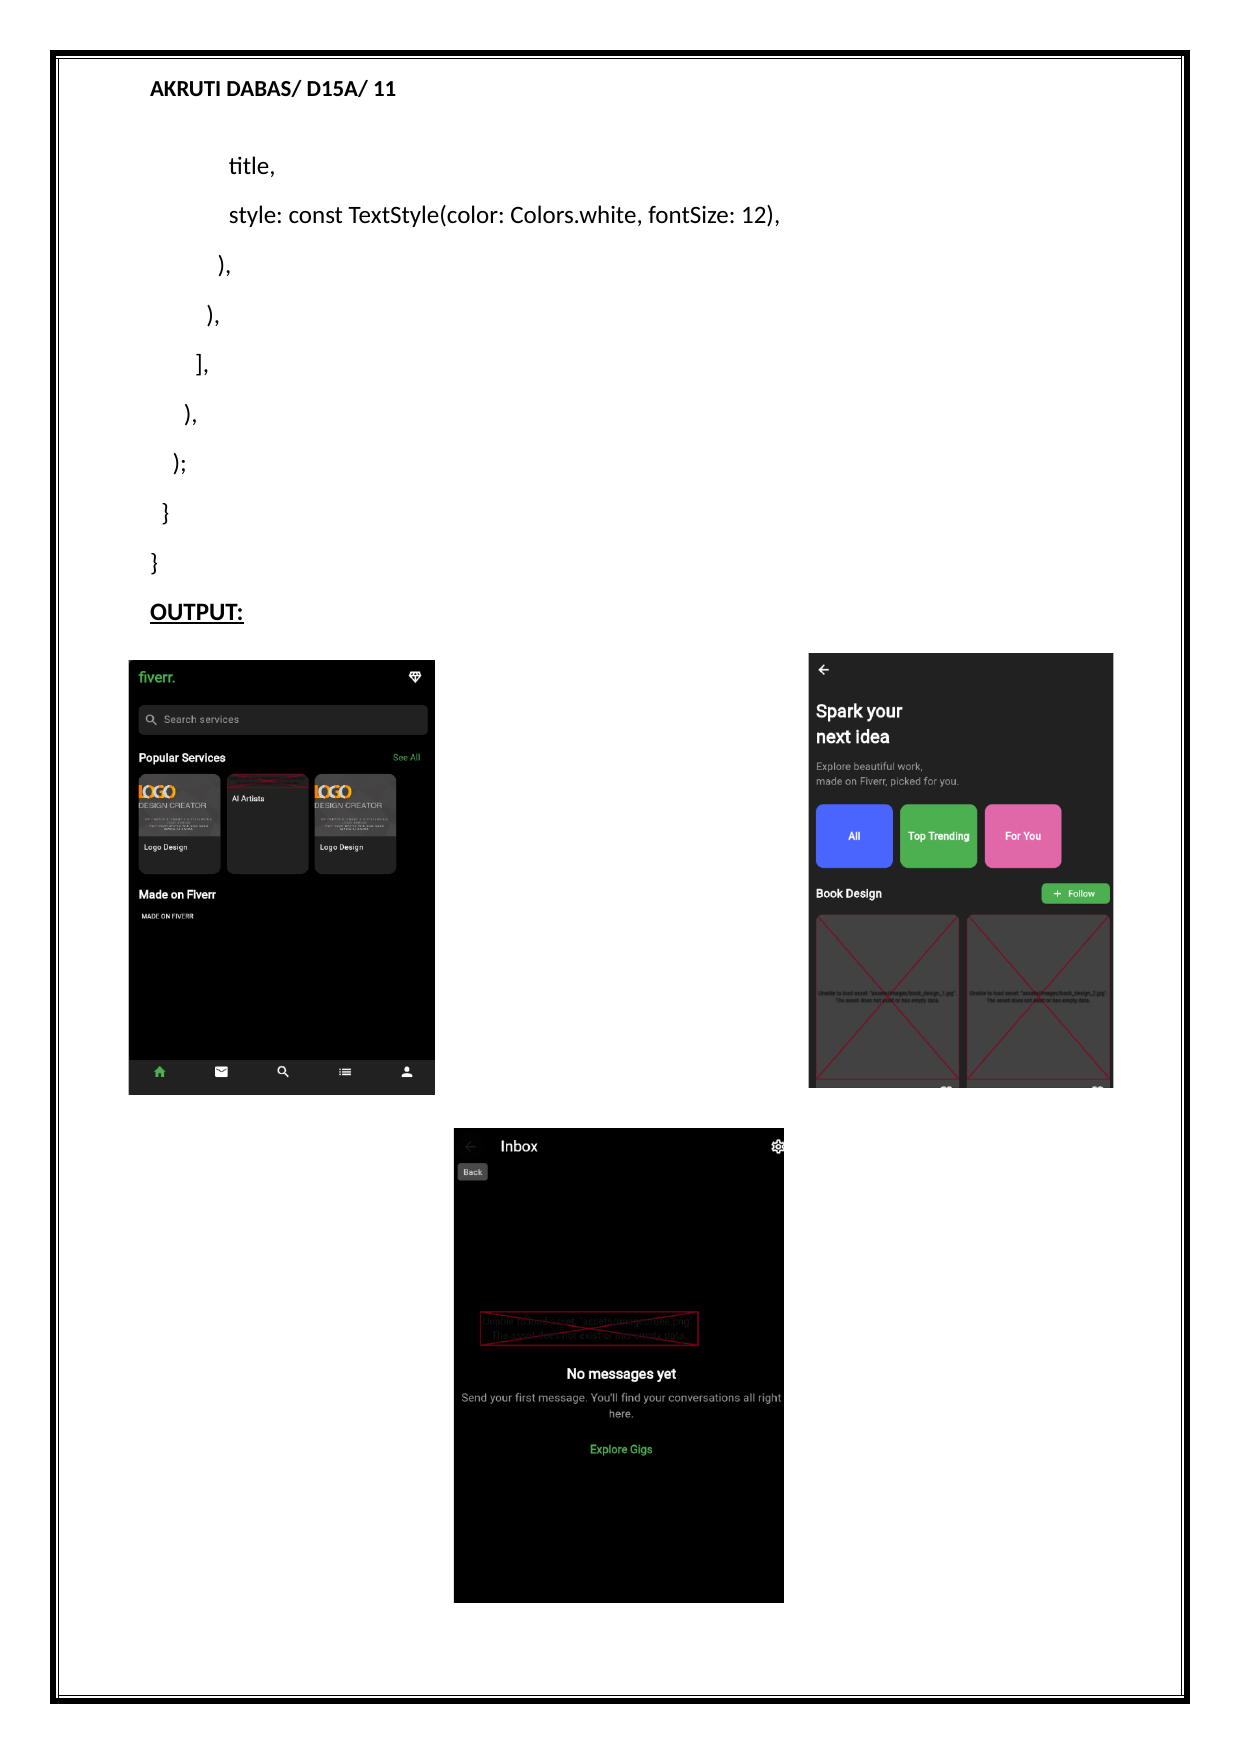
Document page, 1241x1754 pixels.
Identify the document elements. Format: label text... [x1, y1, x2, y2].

picture [807, 653, 1113, 1085]
text title, [150, 150, 1090, 181]
text } [150, 547, 1090, 577]
text ), [150, 249, 1090, 280]
text ], [150, 348, 1090, 379]
text ), [150, 398, 1090, 428]
text ); [150, 447, 1090, 478]
text style: const TextStyle(color: Colors.white, fontSize: 12), [150, 199, 1090, 230]
text ), [150, 299, 1090, 329]
text } [150, 497, 1090, 528]
picture [452, 1128, 784, 1600]
picture [128, 660, 435, 1095]
text OUTPUT: [150, 596, 1090, 627]
